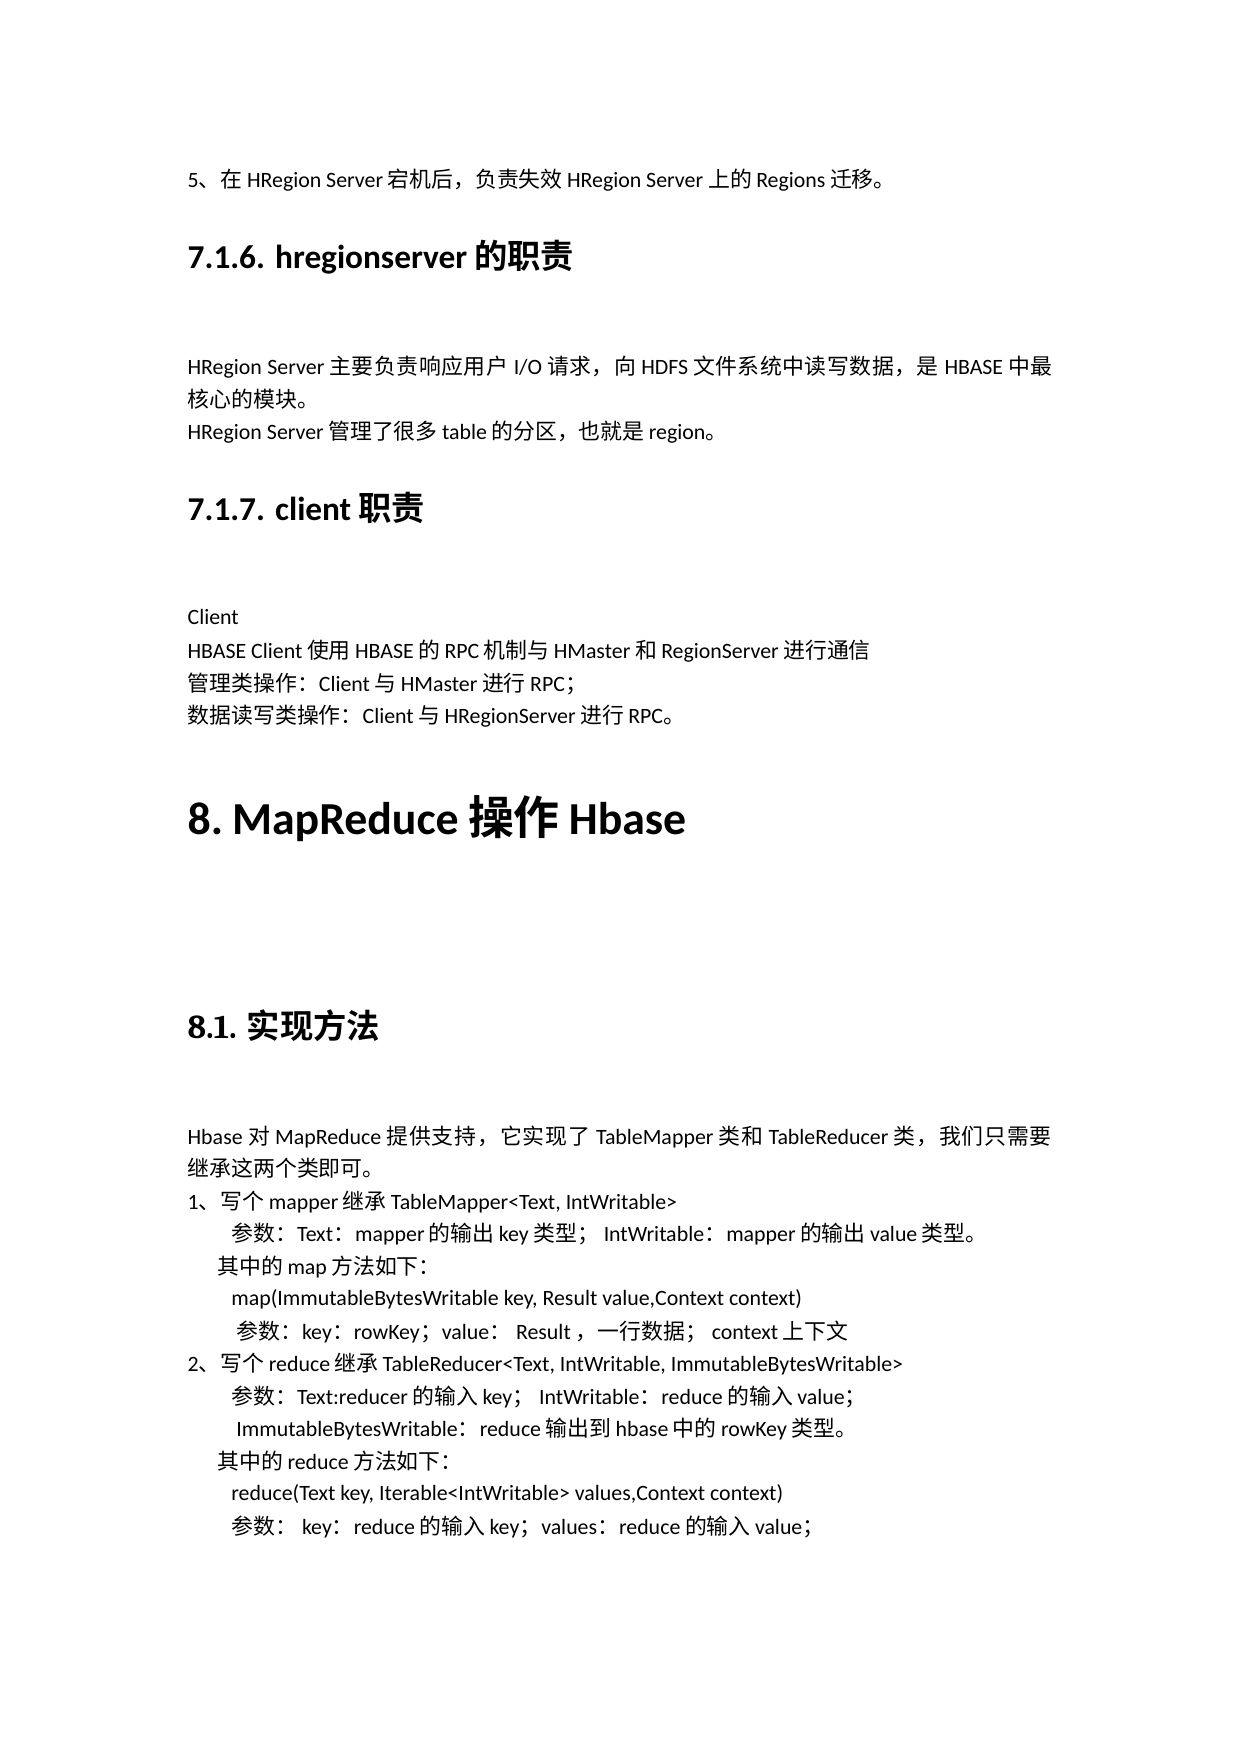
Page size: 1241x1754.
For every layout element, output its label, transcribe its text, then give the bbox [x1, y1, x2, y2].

text 5、在HRegion Server宕机后，负责失效HRegion Server 上的Regions迁移。 [187, 162, 1053, 194]
text 参数：Text:reducer的输入key； IntWritable：reduce的输入value； [187, 1378, 1053, 1411]
text 其中的map方法如下： [187, 1248, 1053, 1281]
text 参数：Text：mapper的输出key类型； IntWritable：mapper的输出value类型。 [187, 1216, 1053, 1248]
text Client [187, 601, 1053, 633]
text HRegion Server管理了很多table的分区，也就是region。 [187, 414, 1053, 446]
text 管理类操作：Client与HMaster进行RPC； [187, 666, 1053, 698]
text 其中的reduce方法如下： [187, 1443, 1053, 1476]
text ImmutableBytesWritable：reduce输出到hbase中的rowKey类型。 [187, 1411, 1053, 1443]
subtitle MapReduce操作Hbase [187, 766, 1053, 863]
text reduce(Text key, Iterable<IntWritable> values,Context context) [187, 1476, 1053, 1508]
text 2、写个reduce继承TableReducer<Text, IntWritable, ImmutableBytesWritable> [187, 1346, 1053, 1378]
text 参数： key：reduce的输入key；values：reduce的输入value； [187, 1508, 1053, 1541]
subtitle hregionserver的职责 [187, 222, 1053, 287]
text HBASE Client使用HBASE的RPC机制与HMaster和RegionServer进行通信 [187, 633, 1053, 666]
text 1、写个mapper继承TableMapper<Text, IntWritable> [187, 1183, 1053, 1216]
text 参数：key：rowKey；value： Result ，一行数据； context上下文 [187, 1313, 1053, 1346]
text map(ImmutableBytesWritable key, Result value,Context context) [187, 1281, 1053, 1313]
subtitle client职责 [187, 473, 1053, 538]
text HRegion Server主要负责响应用户I/O请求，向HDFS文件系统中读写数据，是HBASE中最核心的模块。 [187, 349, 1053, 414]
subtitle 实现方法 [187, 991, 1053, 1056]
text 数据读写类操作：Client与HRegionServer进行RPC。 [187, 698, 1053, 731]
text Hbase对MapReduce提供支持，它实现了TableMapper类和TableReducer类，我们只需要继承这两个类即可。 [187, 1118, 1053, 1183]
